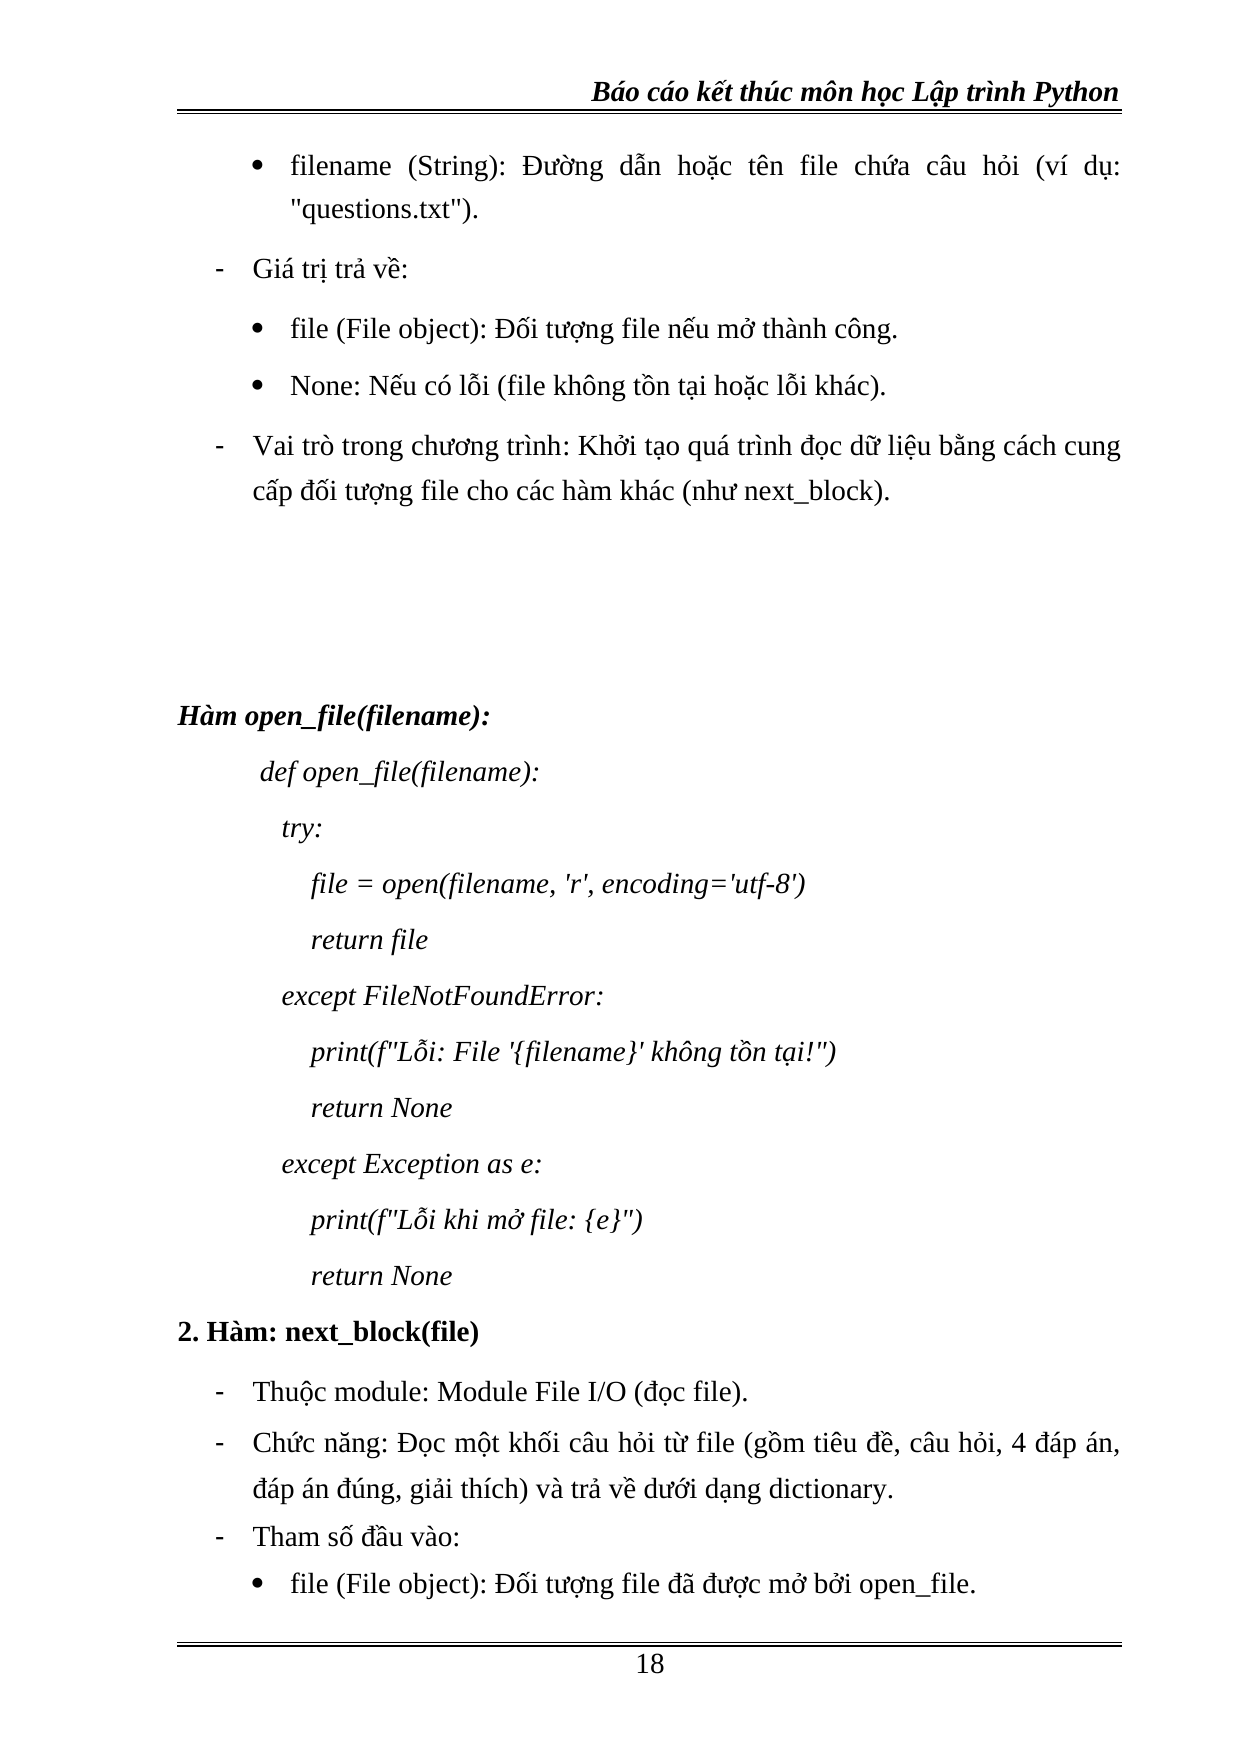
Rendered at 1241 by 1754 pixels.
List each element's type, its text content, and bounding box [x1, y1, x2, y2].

text try: [252, 810, 1122, 843]
list Chức năng: Đọc một khối câu hỏi từ file (gồm tiêu đề, câu hỏi, 4 đáp án, đáp án đúng, giải thích) và trả về dưới dạng dictionary. [215, 1422, 1122, 1505]
text print(f"Lỗi khi mở file: {e}") [252, 1202, 1122, 1236]
text except Exception as e: [252, 1146, 1122, 1179]
text Hàm open_file(filename): [177, 698, 1122, 731]
text return None [252, 1090, 1122, 1123]
list Tham số đầu vào: [215, 1515, 1122, 1554]
text return None [252, 1258, 1122, 1292]
text file = open(filename, 'r', encoding='utf-8') [252, 866, 1122, 899]
list file (File object): Đối tượng file nếu mở thành công. [252, 311, 1122, 345]
list file (File object): Đối tượng file đã được mở bởi open_file. [252, 1566, 1122, 1600]
text print(f"Lỗi: File '{filename}' không tồn tại!") [252, 1034, 1122, 1067]
list Thuộc module: Module File I/O (đọc file). [215, 1370, 1122, 1410]
list Giá trị trả về: [215, 247, 1122, 287]
list filename (String): Đường dẫn hoặc tên file chứa câu hỏi (ví dụ: "questions.txt"). [252, 148, 1122, 225]
text 2. Hàm: next_block(file) [177, 1314, 1122, 1348]
list Vai trò trong chương trình: Khởi tạo quá trình đọc dữ liệu bằng cách cung cấp đối tượng file cho các hàm khác (như next_block). [215, 424, 1122, 507]
text def open_file(filename): [252, 754, 1122, 787]
list None: Nếu có lỗi (file không tồn tại hoặc lỗi khác). [252, 368, 1122, 401]
text except FileNotFoundError: [252, 978, 1122, 1011]
text return file [252, 922, 1122, 955]
